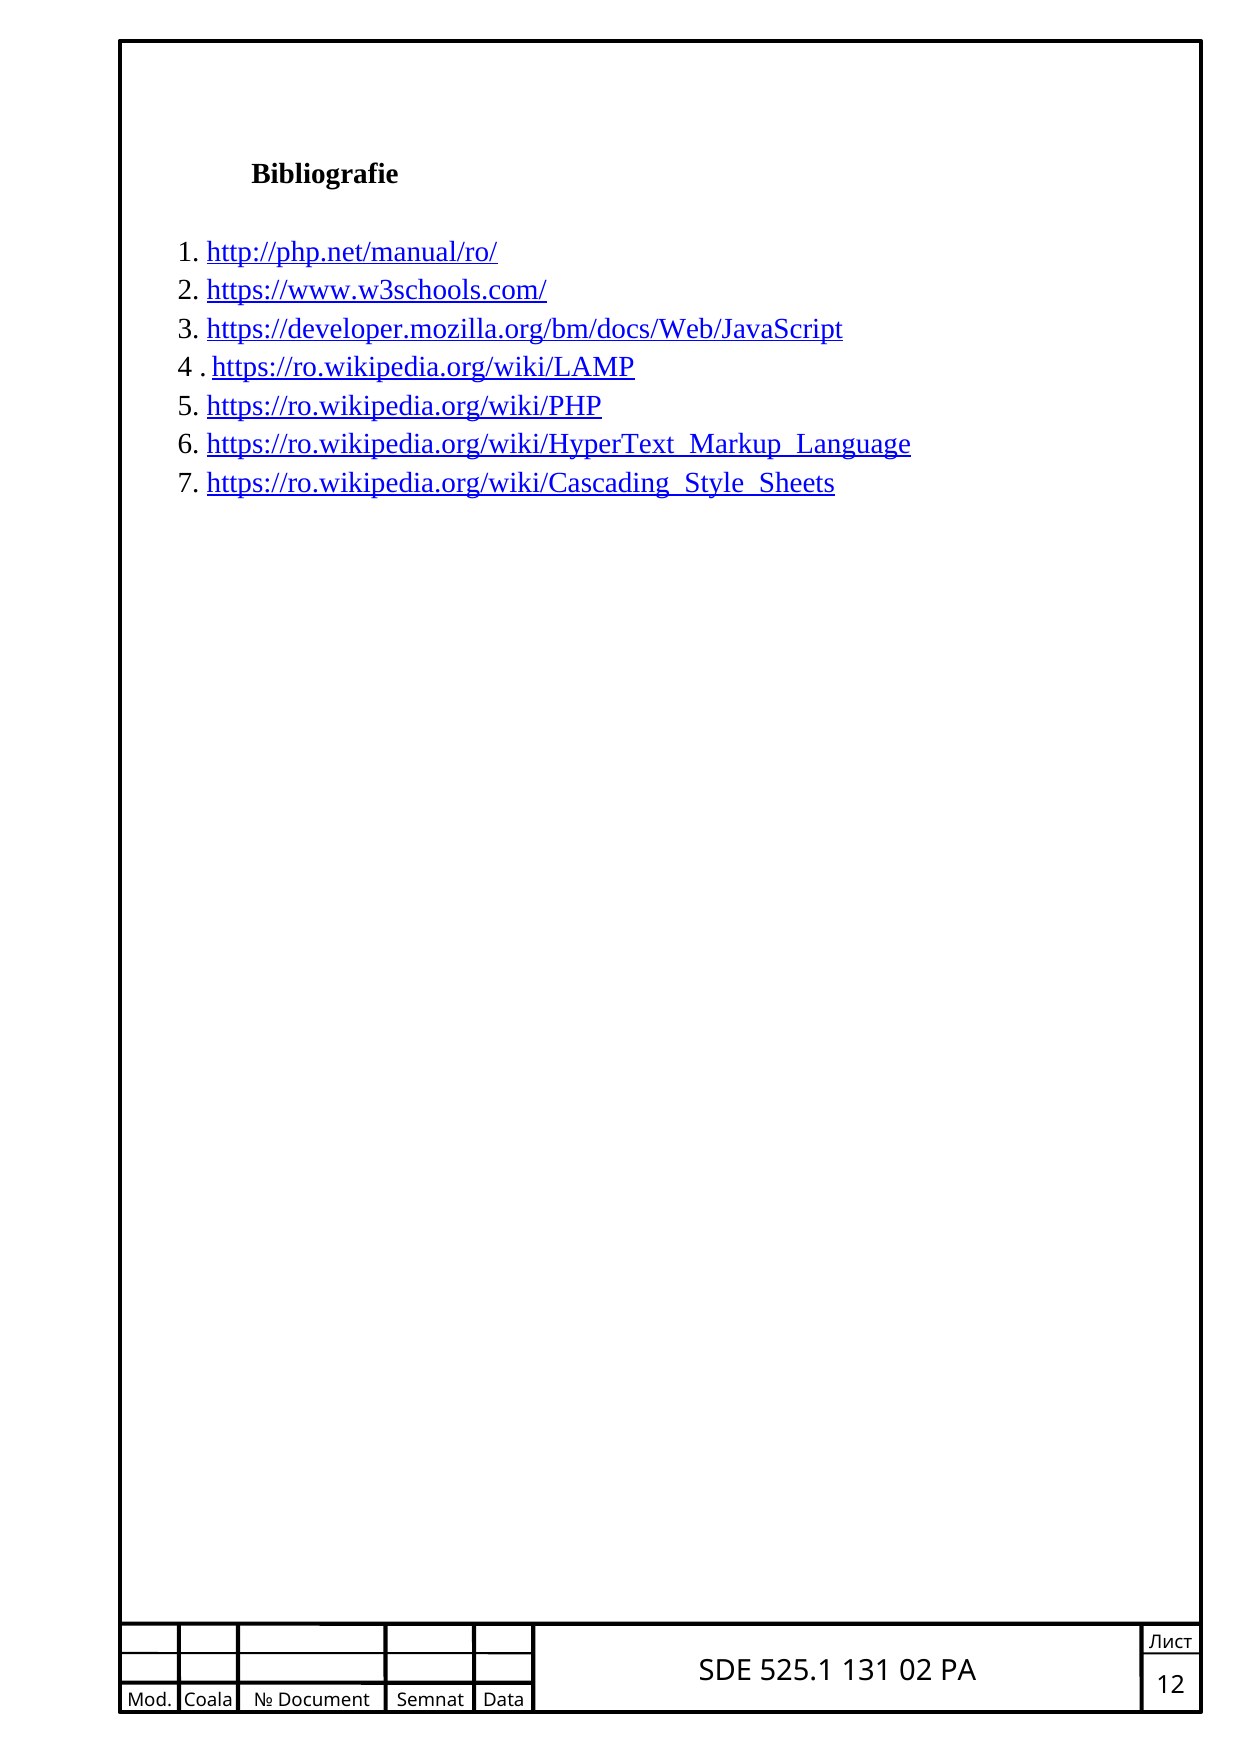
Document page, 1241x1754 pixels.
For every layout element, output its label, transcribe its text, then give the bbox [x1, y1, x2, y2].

text 6. https://ro.wikipedia.org/wiki/HyperText_Markup_Language [177, 426, 1152, 460]
text 2. https://www.w3schools.com/ [177, 272, 1152, 306]
text 3. https://developer.mozilla.org/bm/docs/Web/JavaScript [177, 311, 1152, 344]
text 7. https://ro.wikipedia.org/wiki/Cascading_Style_Sheets [177, 465, 1152, 498]
text 1. http://php.net/manual/ro/ [177, 234, 1152, 267]
text Bibliografie [177, 157, 1152, 190]
text 4 . https://ro.wikipedia.org/wiki/LAMP [177, 349, 1152, 383]
text 5. https://ro.wikipedia.org/wiki/PHP [177, 388, 1152, 421]
